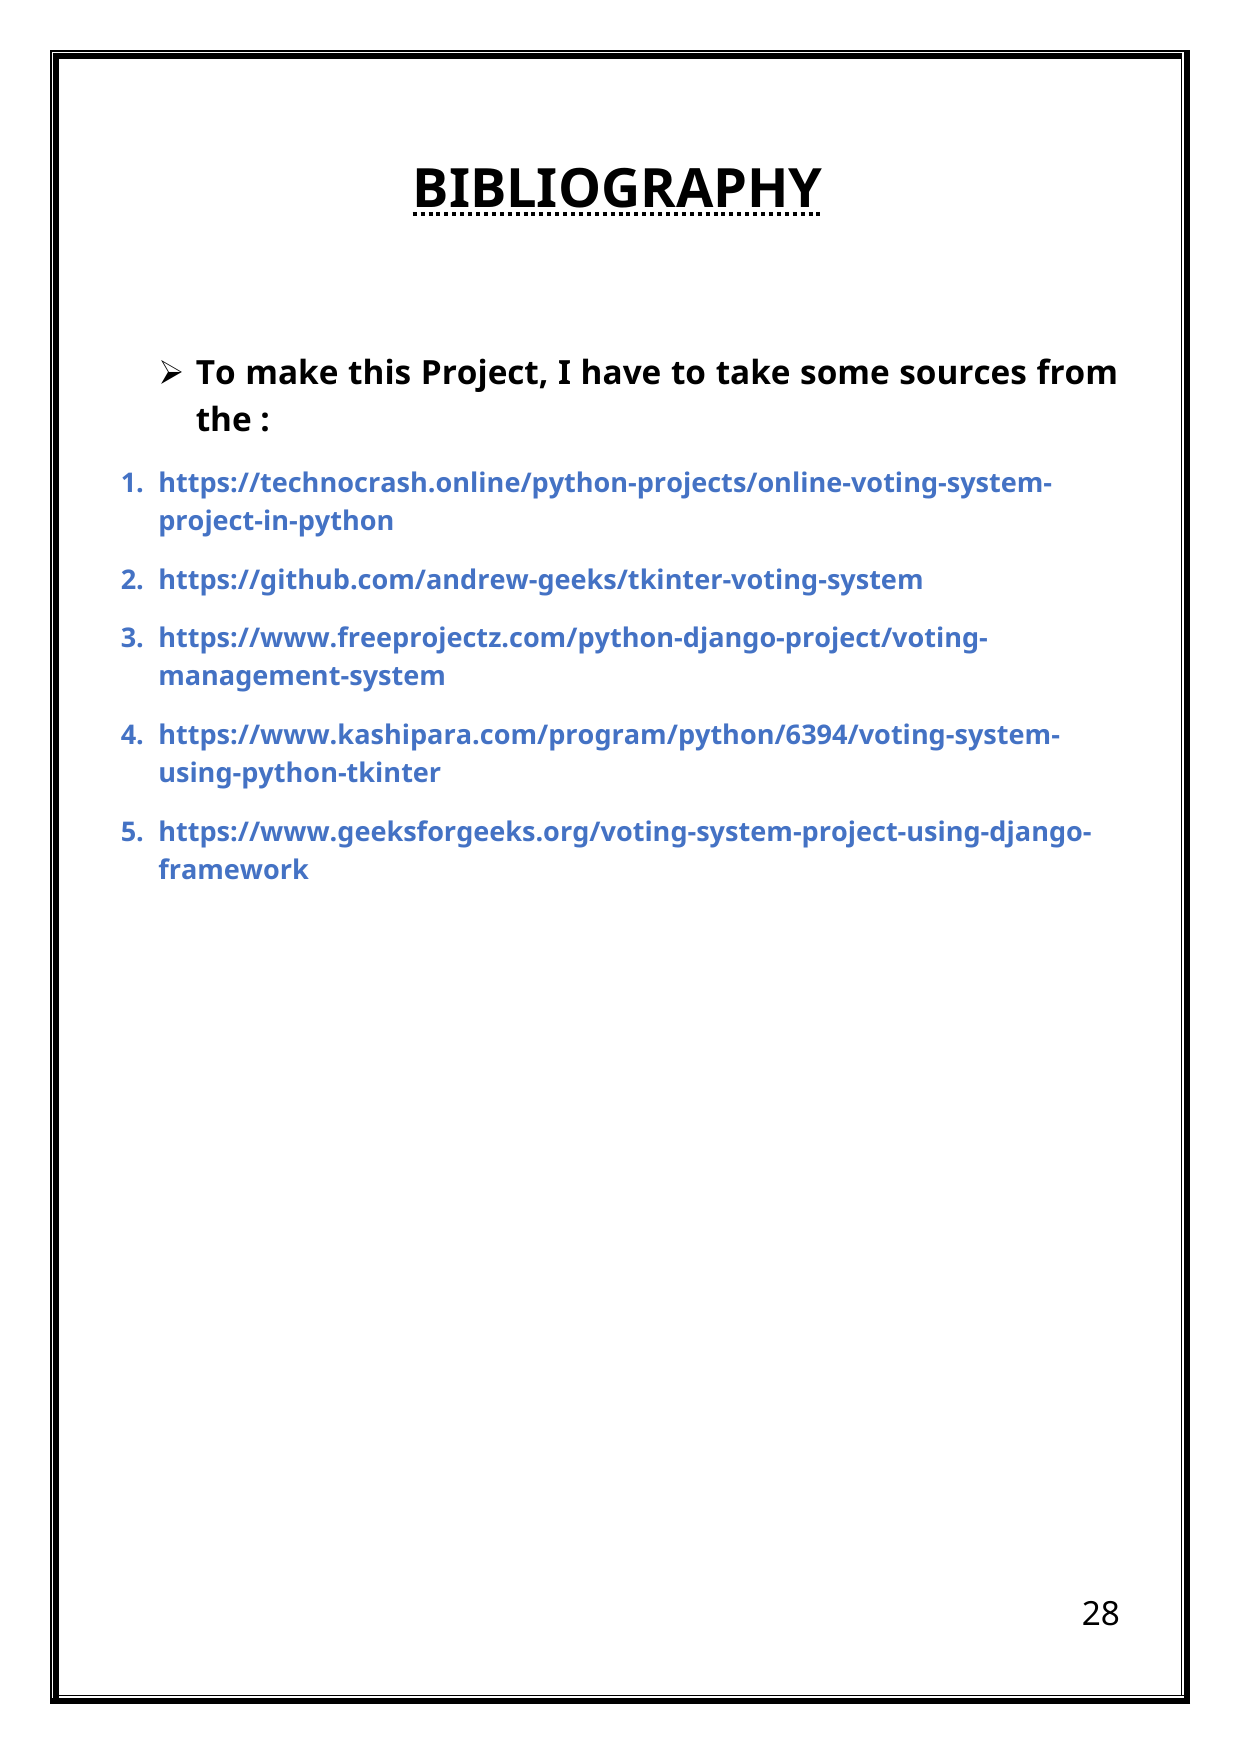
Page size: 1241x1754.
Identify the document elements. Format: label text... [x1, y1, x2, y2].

text BIBLIOGRAPHY [347, 150, 1120, 224]
subtitle https://www.geeksforgeeks.org/voting-system-project-using-django-framework [121, 812, 1120, 887]
subtitle https://www.kashipara.com/program/python/6394/voting-system-using-python-tkinter [121, 716, 1120, 790]
subtitle https://technocrash.online/python-projects/online-voting-system-project-in-python [121, 463, 1120, 538]
subtitle https://www.freeprojectz.com/python-django-project/voting-management-system [121, 619, 1120, 694]
subtitle https://github.com/andrew-geeks/tkinter-voting-system [121, 560, 1120, 597]
list To make this Project, I have to take some sources from the : [158, 349, 1120, 441]
